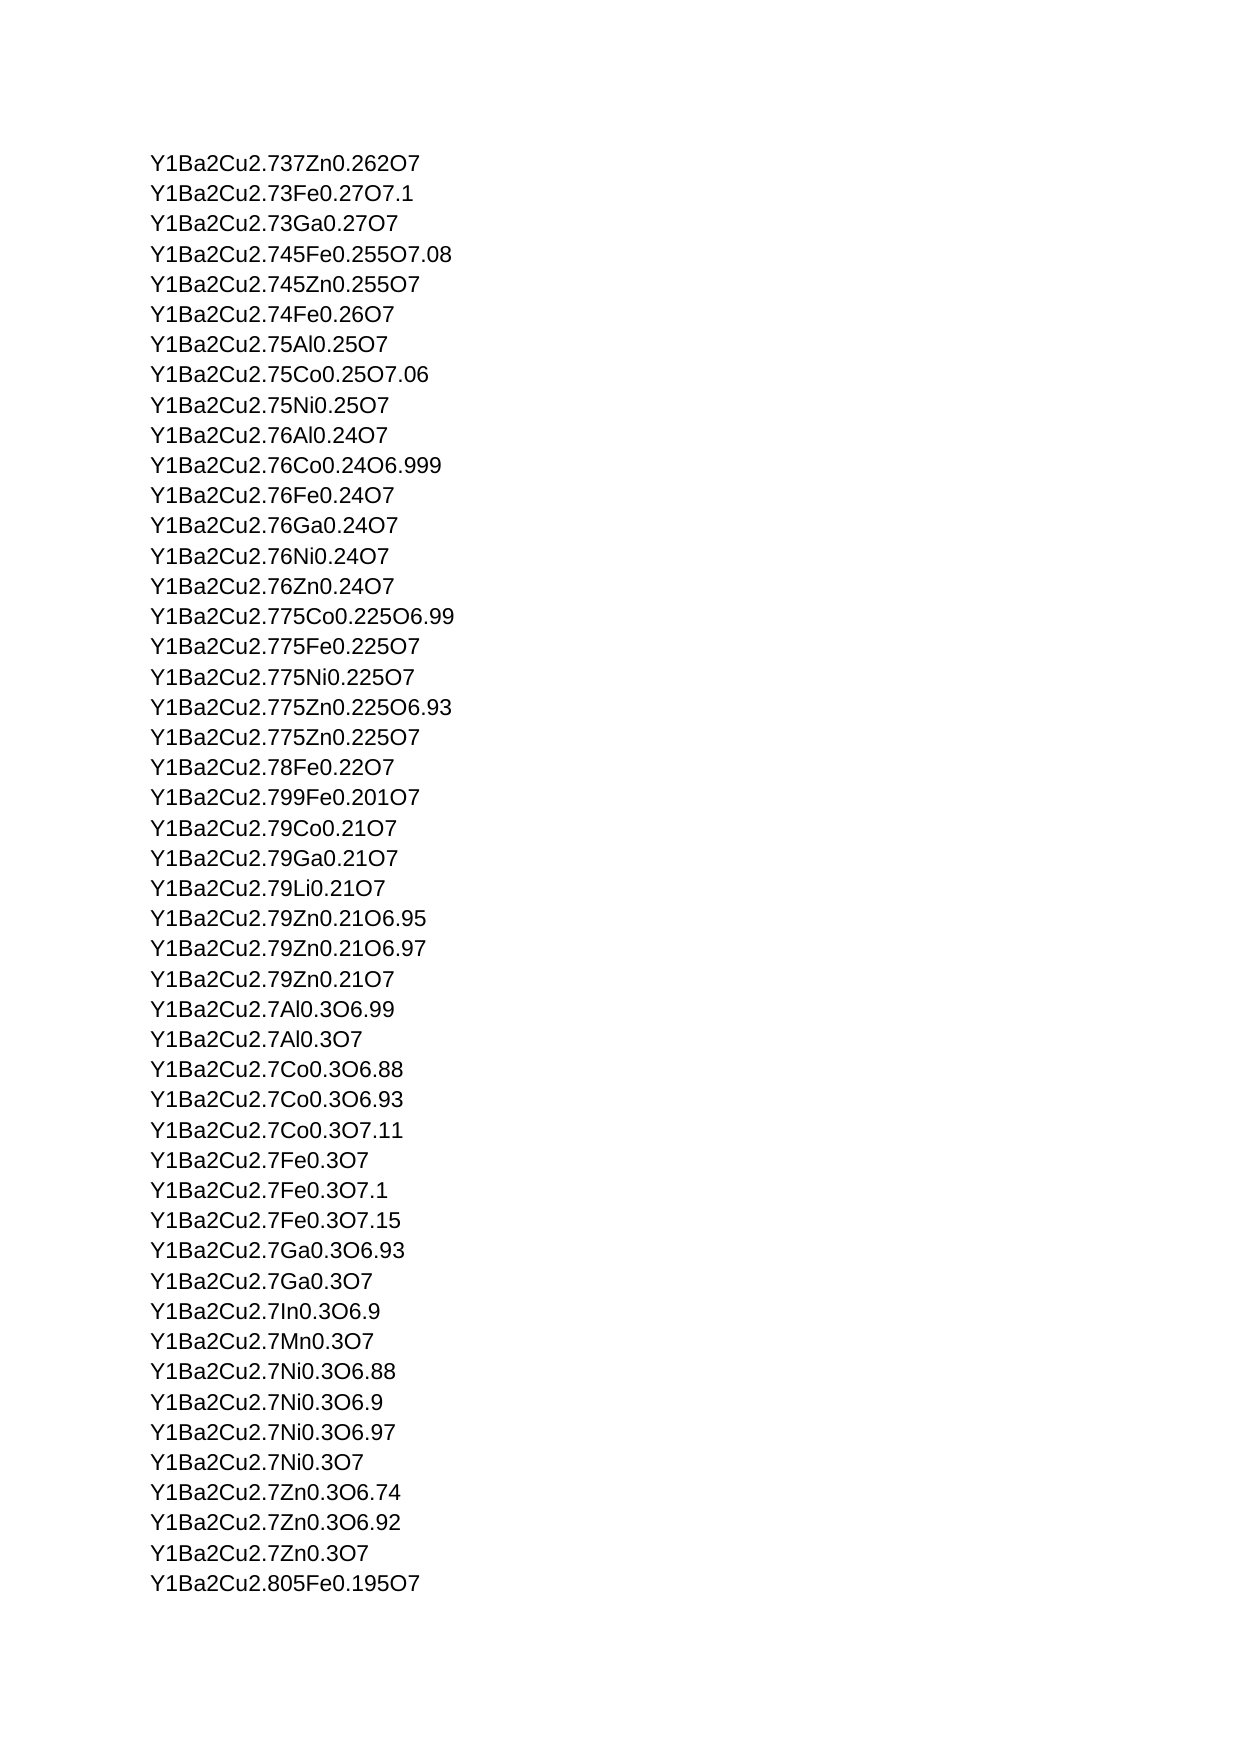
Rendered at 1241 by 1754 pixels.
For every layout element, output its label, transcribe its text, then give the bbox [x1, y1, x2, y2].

text Y1Ba2Cu2.75Ni0.25O7 [150, 392, 1090, 418]
text Y1Ba2Cu2.7Mn0.3O7 [150, 1328, 1090, 1354]
text Y1Ba2Cu2.805Fe0.195O7 [150, 1570, 1090, 1596]
text Y1Ba2Cu2.775Co0.225O6.99 [150, 603, 1090, 629]
text Y1Ba2Cu2.7Zn0.3O6.74 [150, 1479, 1090, 1506]
text Y1Ba2Cu2.745Fe0.255O7.08 [150, 241, 1090, 267]
text Y1Ba2Cu2.775Fe0.225O7 [150, 633, 1090, 660]
text Y1Ba2Cu2.79Zn0.21O6.95 [150, 905, 1090, 932]
text Y1Ba2Cu2.79Ga0.21O7 [150, 845, 1090, 871]
text Y1Ba2Cu2.73Ga0.27O7 [150, 210, 1090, 237]
text Y1Ba2Cu2.75Al0.25O7 [150, 331, 1090, 358]
text Y1Ba2Cu2.76Al0.24O7 [150, 422, 1090, 448]
text Y1Ba2Cu2.7Ni0.3O6.9 [150, 1388, 1090, 1415]
text Y1Ba2Cu2.775Zn0.225O7 [150, 724, 1090, 750]
text Y1Ba2Cu2.76Ni0.24O7 [150, 543, 1090, 569]
text Y1Ba2Cu2.7Fe0.3O7 [150, 1147, 1090, 1173]
text Y1Ba2Cu2.76Fe0.24O7 [150, 482, 1090, 509]
text Y1Ba2Cu2.799Fe0.201O7 [150, 784, 1090, 811]
text Y1Ba2Cu2.79Zn0.21O7 [150, 966, 1090, 992]
text Y1Ba2Cu2.76Zn0.24O7 [150, 573, 1090, 599]
text Y1Ba2Cu2.74Fe0.26O7 [150, 301, 1090, 327]
text Y1Ba2Cu2.76Co0.24O6.999 [150, 452, 1090, 478]
text Y1Ba2Cu2.7Zn0.3O7 [150, 1539, 1090, 1566]
text Y1Ba2Cu2.7Ga0.3O7 [150, 1268, 1090, 1294]
text Y1Ba2Cu2.76Ga0.24O7 [150, 512, 1090, 539]
text Y1Ba2Cu2.745Zn0.255O7 [150, 271, 1090, 297]
text Y1Ba2Cu2.73Fe0.27O7.1 [150, 180, 1090, 207]
text Y1Ba2Cu2.7Al0.3O7 [150, 1026, 1090, 1052]
text Y1Ba2Cu2.775Ni0.225O7 [150, 663, 1090, 690]
text Y1Ba2Cu2.7Zn0.3O6.92 [150, 1509, 1090, 1536]
text Y1Ba2Cu2.7Al0.3O6.99 [150, 996, 1090, 1022]
text Y1Ba2Cu2.775Zn0.225O6.93 [150, 694, 1090, 720]
text Y1Ba2Cu2.7Ni0.3O6.97 [150, 1419, 1090, 1445]
text Y1Ba2Cu2.7In0.3O6.9 [150, 1298, 1090, 1324]
text Y1Ba2Cu2.75Co0.25O7.06 [150, 361, 1090, 388]
text Y1Ba2Cu2.7Co0.3O6.93 [150, 1086, 1090, 1113]
text Y1Ba2Cu2.7Ga0.3O6.93 [150, 1237, 1090, 1264]
text Y1Ba2Cu2.78Fe0.22O7 [150, 754, 1090, 781]
text Y1Ba2Cu2.79Co0.21O7 [150, 814, 1090, 841]
text Y1Ba2Cu2.7Ni0.3O7 [150, 1449, 1090, 1475]
text Y1Ba2Cu2.7Fe0.3O7.1 [150, 1177, 1090, 1203]
text Y1Ba2Cu2.7Co0.3O7.11 [150, 1117, 1090, 1143]
text Y1Ba2Cu2.79Li0.21O7 [150, 875, 1090, 901]
text Y1Ba2Cu2.737Zn0.262O7 [150, 150, 1090, 176]
text Y1Ba2Cu2.7Fe0.3O7.15 [150, 1207, 1090, 1234]
text Y1Ba2Cu2.7Ni0.3O6.88 [150, 1358, 1090, 1385]
text Y1Ba2Cu2.79Zn0.21O6.97 [150, 935, 1090, 962]
text Y1Ba2Cu2.7Co0.3O6.88 [150, 1056, 1090, 1083]
